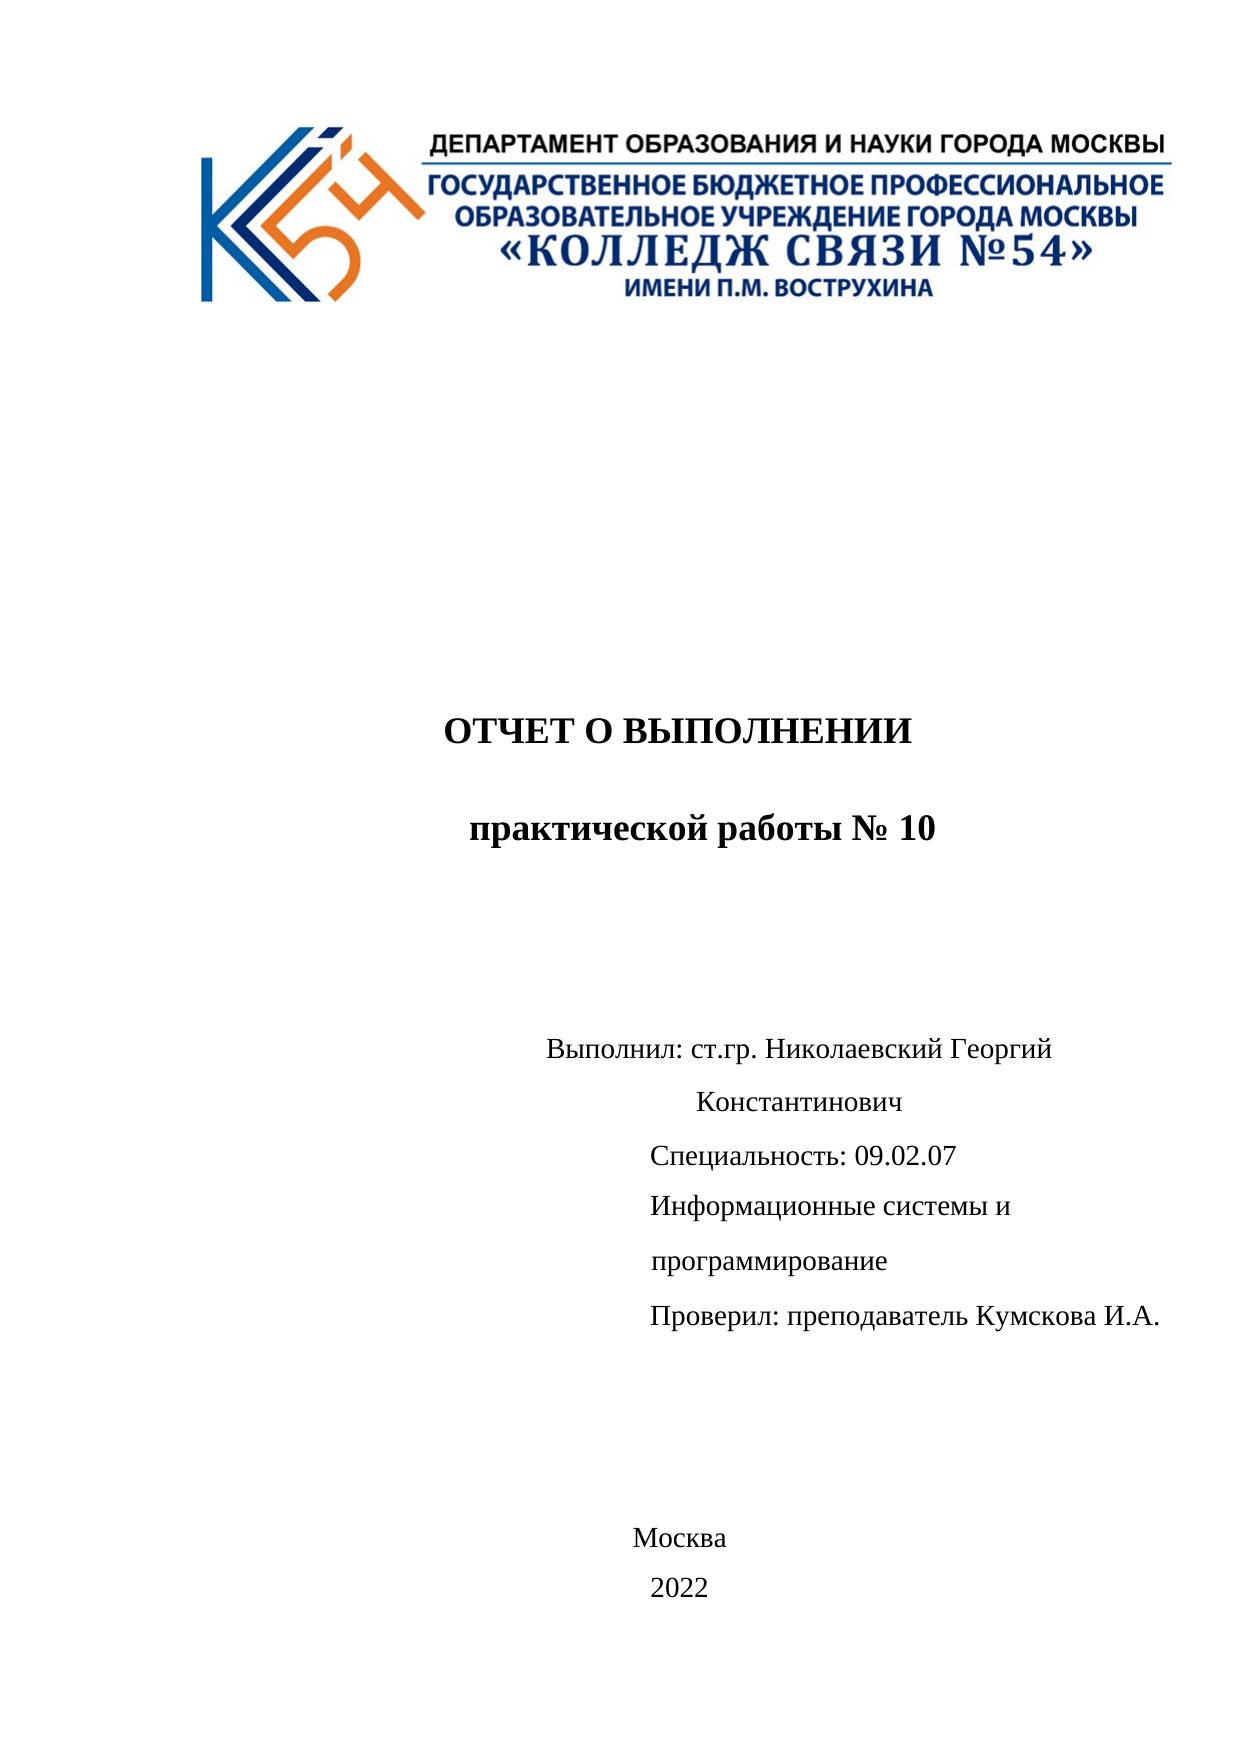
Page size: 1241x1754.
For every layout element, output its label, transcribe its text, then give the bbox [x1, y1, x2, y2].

text Выполнил: ст.гр. Николаевский Георгий [425, 1031, 1173, 1064]
text Информационные системы и программирование [650, 1188, 1181, 1276]
text Специальность: 09.02.07 [425, 1138, 1181, 1172]
picture [200, 124, 1173, 304]
text практической работы № 10 [469, 806, 1181, 849]
text Константинович [425, 1084, 1173, 1118]
text ОТЧЕТ О ВЫПОЛНЕНИИ [443, 709, 1181, 752]
text Проверил: преподаватель Кумскова И.А. [650, 1298, 1181, 1331]
text 2022 [177, 1570, 1181, 1603]
text Москва [632, 1520, 1181, 1553]
